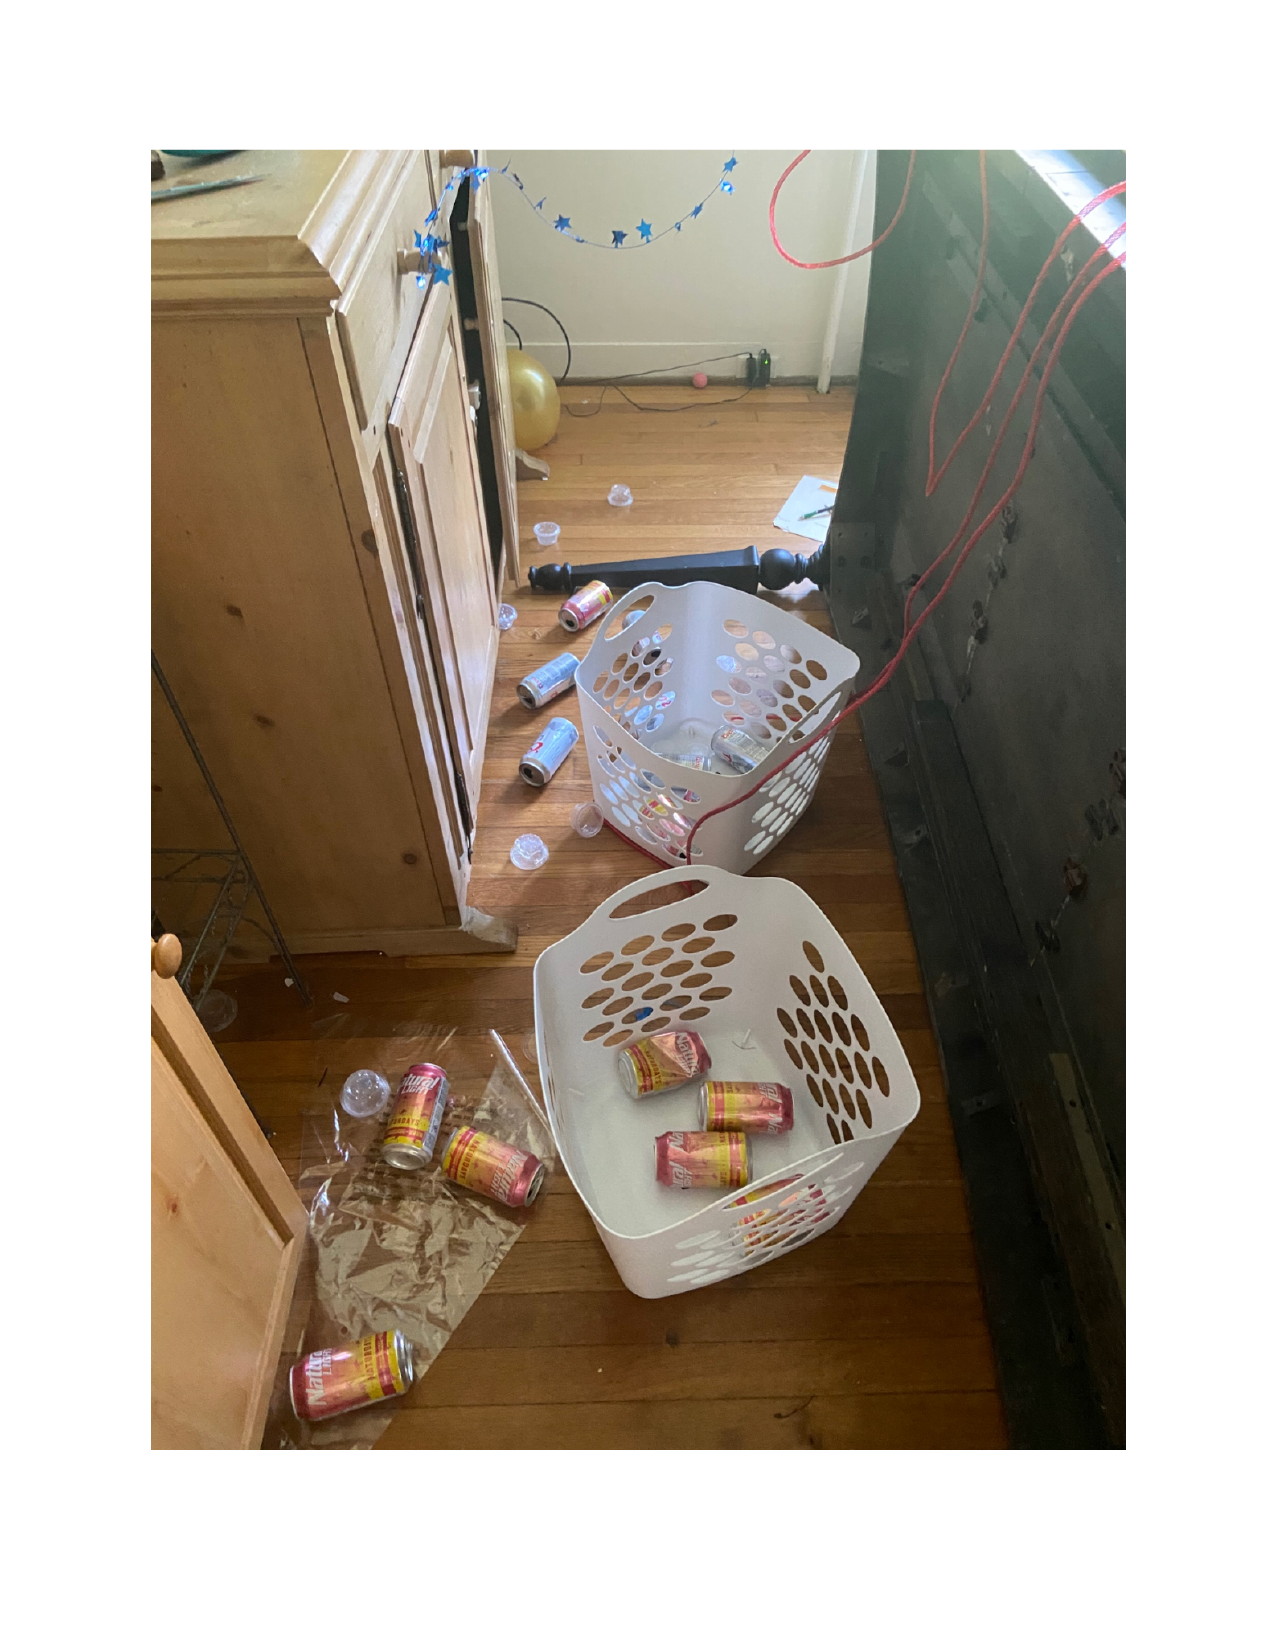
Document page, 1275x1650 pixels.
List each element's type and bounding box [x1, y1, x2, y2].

picture [152, 151, 1126, 1448]
